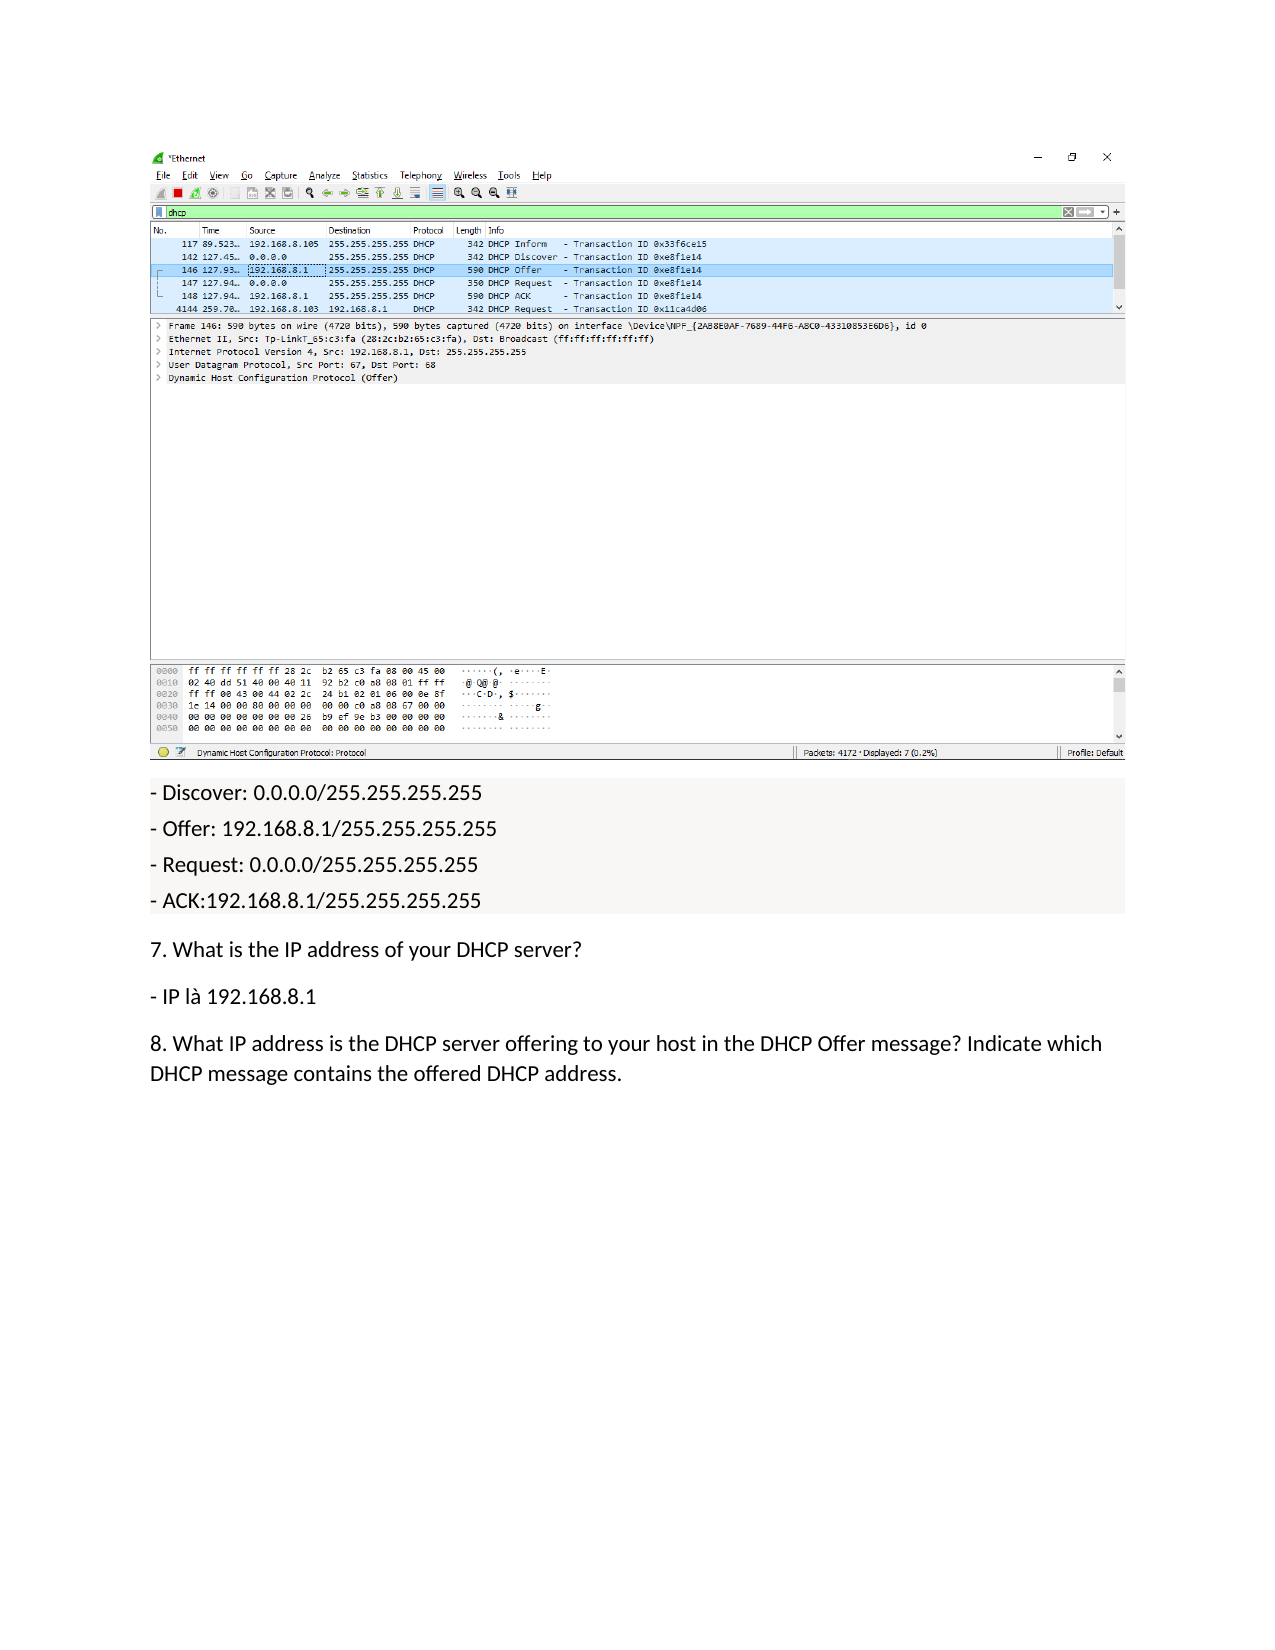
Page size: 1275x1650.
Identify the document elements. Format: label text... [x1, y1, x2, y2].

text 7. What is the IP address of your DHCP server? [150, 936, 1125, 963]
text - Request: 0.0.0.0/255.255.255.255 [150, 850, 1125, 878]
text - Discover: 0.0.0.0/255.255.255.255 [150, 778, 1125, 806]
picture [150, 150, 1125, 760]
text - IP là 192.168.8.1 [150, 982, 1125, 1010]
text - ACK:192.168.8.1/255.255.255.255 [150, 886, 1125, 914]
text - Offer: 192.168.8.1/255.255.255.255 [150, 814, 1125, 842]
text 8. What IP address is the DHCP server offering to your host in the DHCP Offer message? Indicate which DHCP message contains the offered DHCP address. [150, 1029, 1125, 1087]
